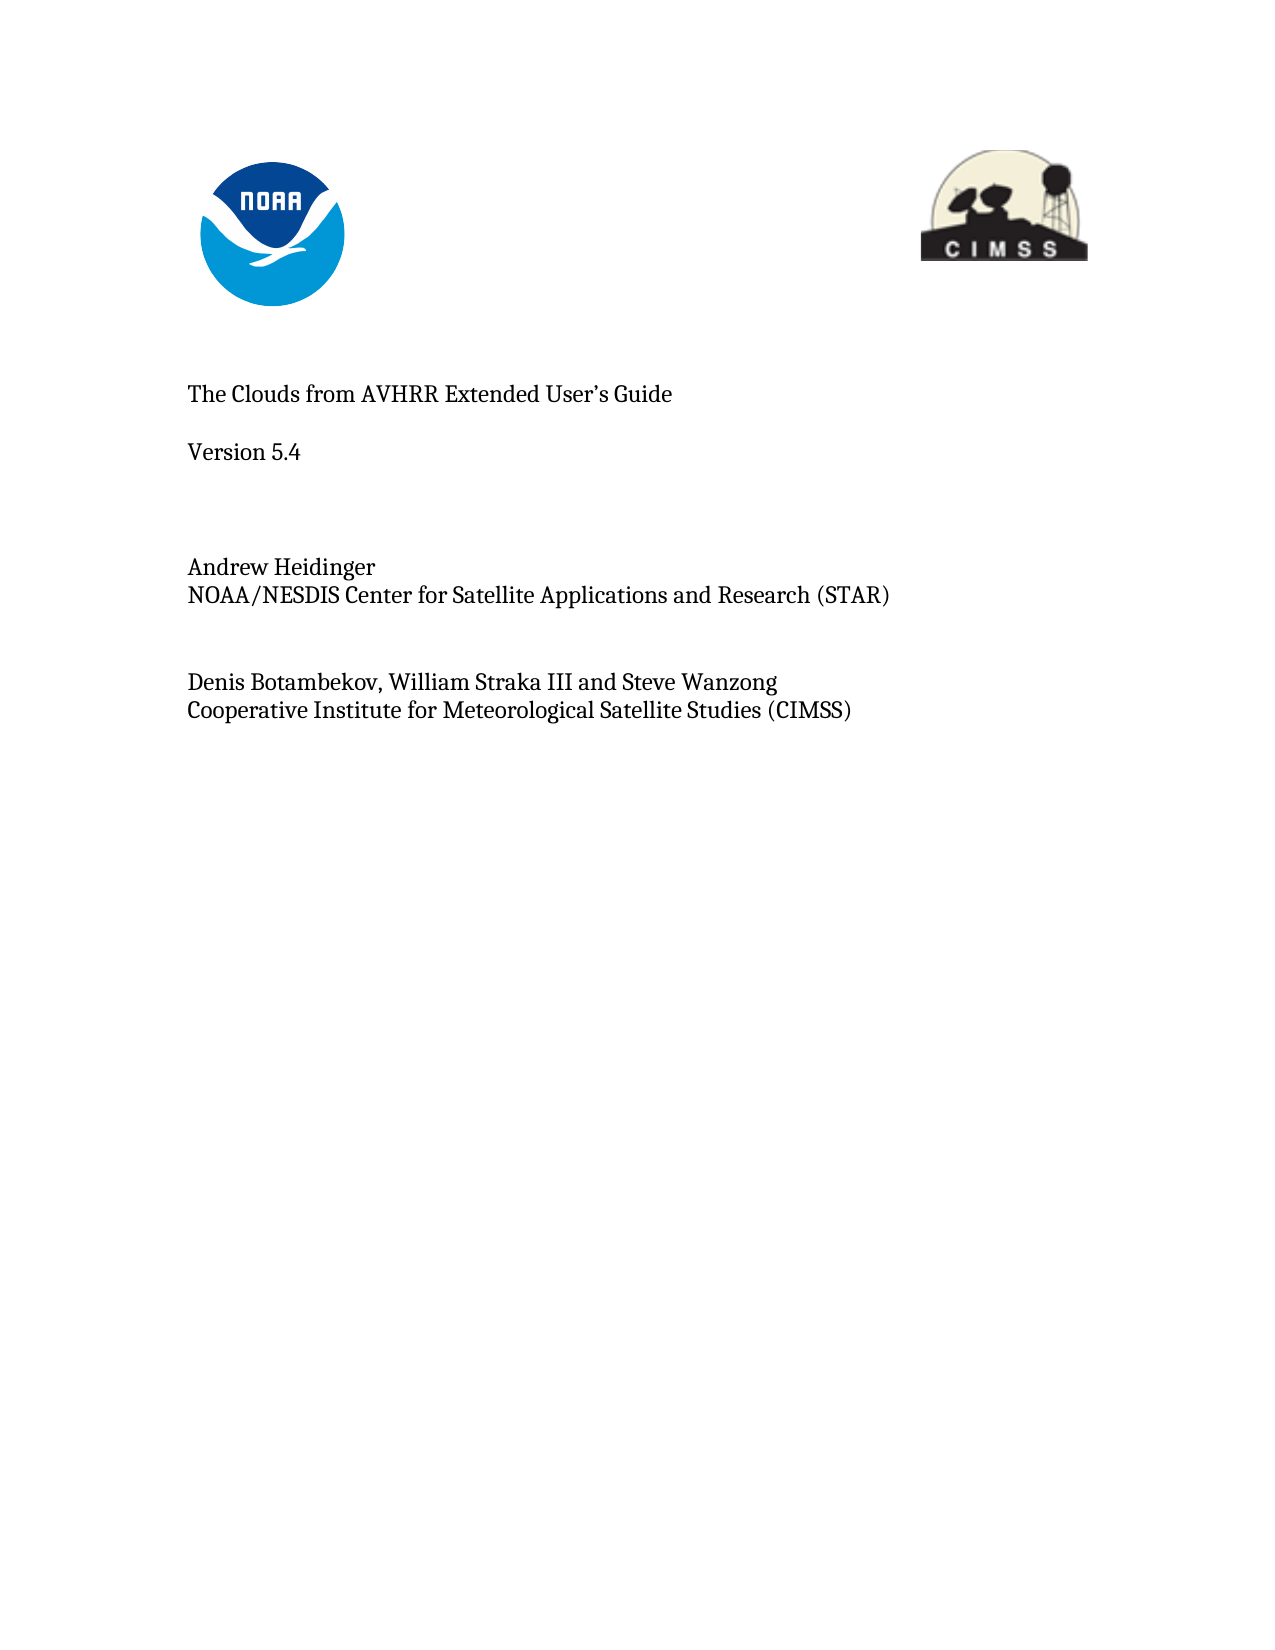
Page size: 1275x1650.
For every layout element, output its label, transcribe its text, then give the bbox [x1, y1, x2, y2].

text NOAA/NESDIS Center for Satellite Applications and Research (STAR) [187, 581, 1087, 610]
text Cooperative Institute for Meteorological Satellite Studies (CIMSS) [187, 696, 1087, 725]
picture [187, 150, 357, 319]
text Denis Botambekov, William Straka III and Steve Wanzong [187, 667, 1087, 696]
text Version 5. [187, 437, 1087, 466]
picture [920, 150, 1088, 261]
text Andrew Heidinger [187, 552, 1087, 581]
text The Clouds from AVHRR Extended User’s Guide [187, 380, 1087, 409]
